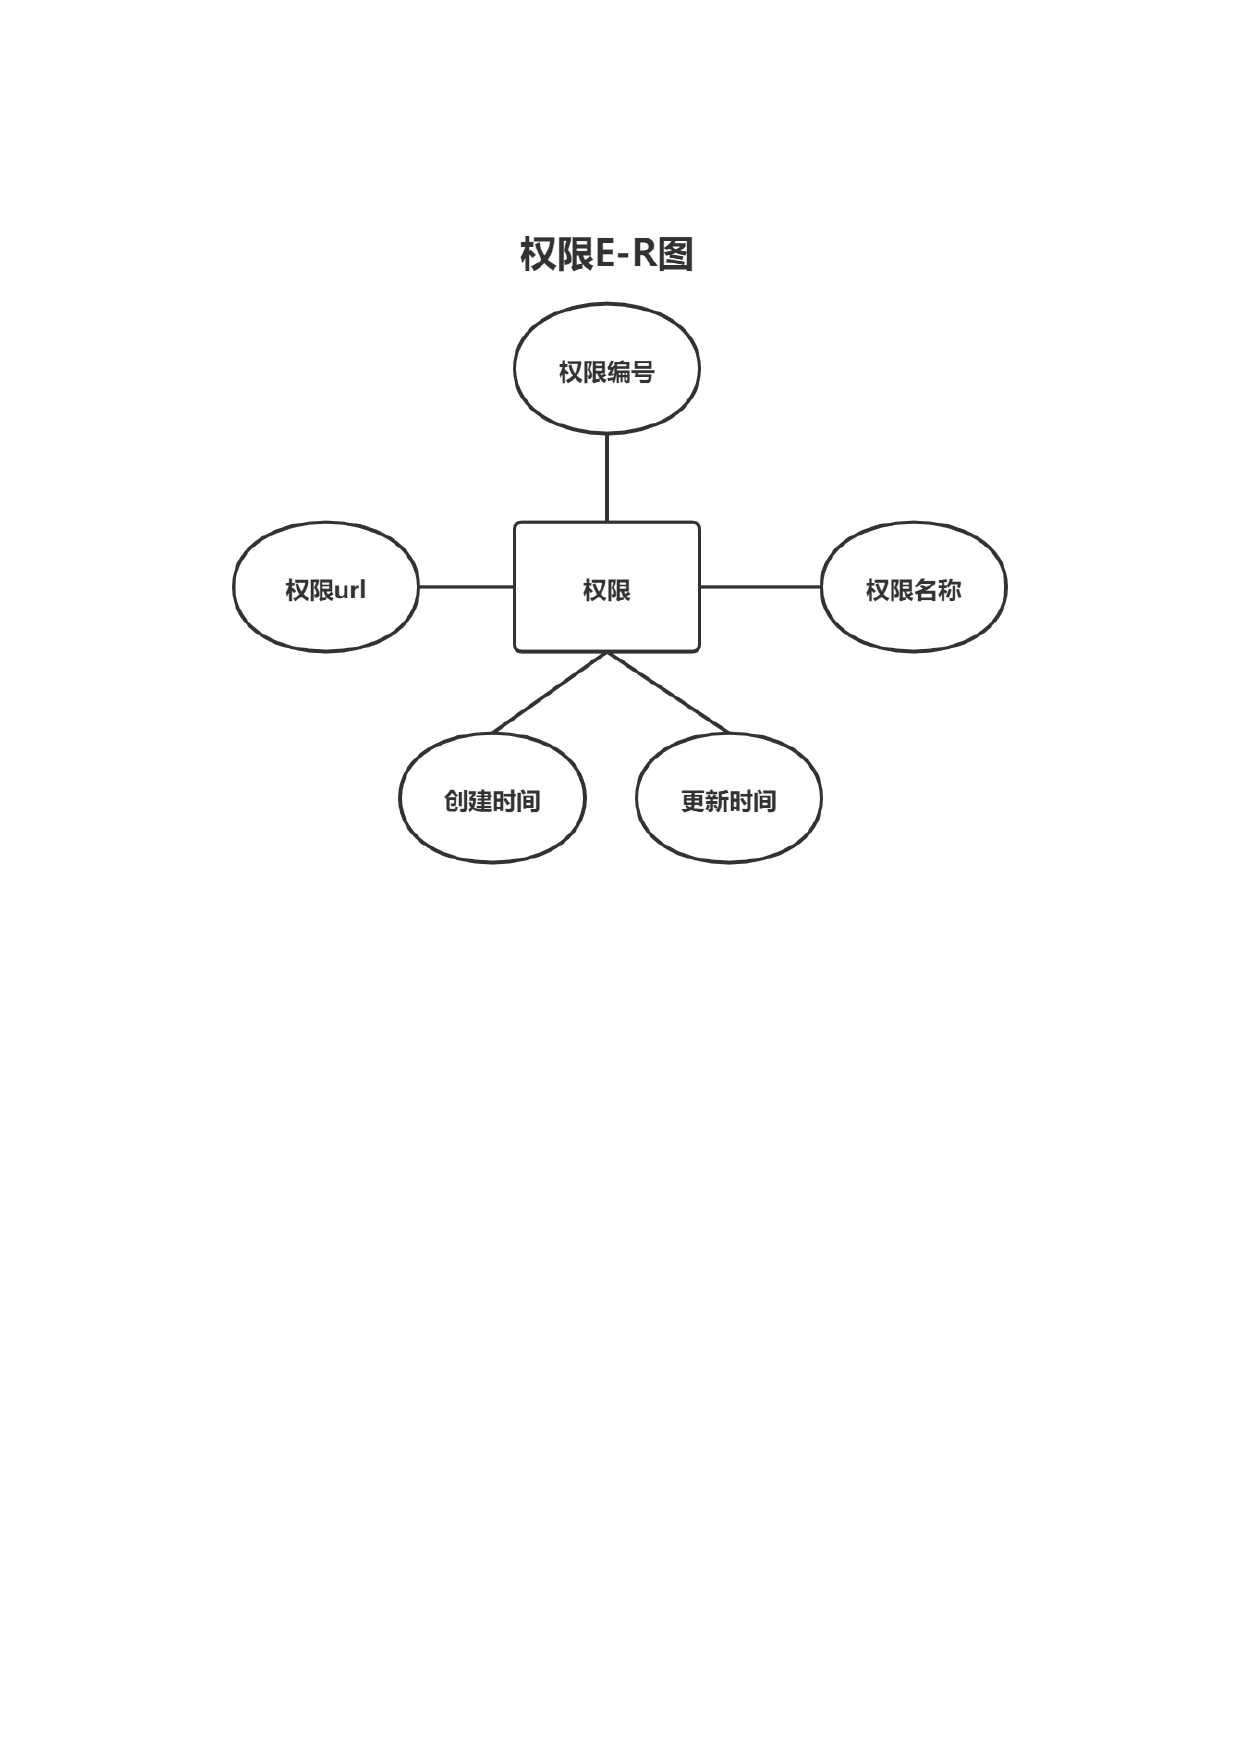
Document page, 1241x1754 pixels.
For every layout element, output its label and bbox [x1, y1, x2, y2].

picture [187, 163, 1052, 908]
